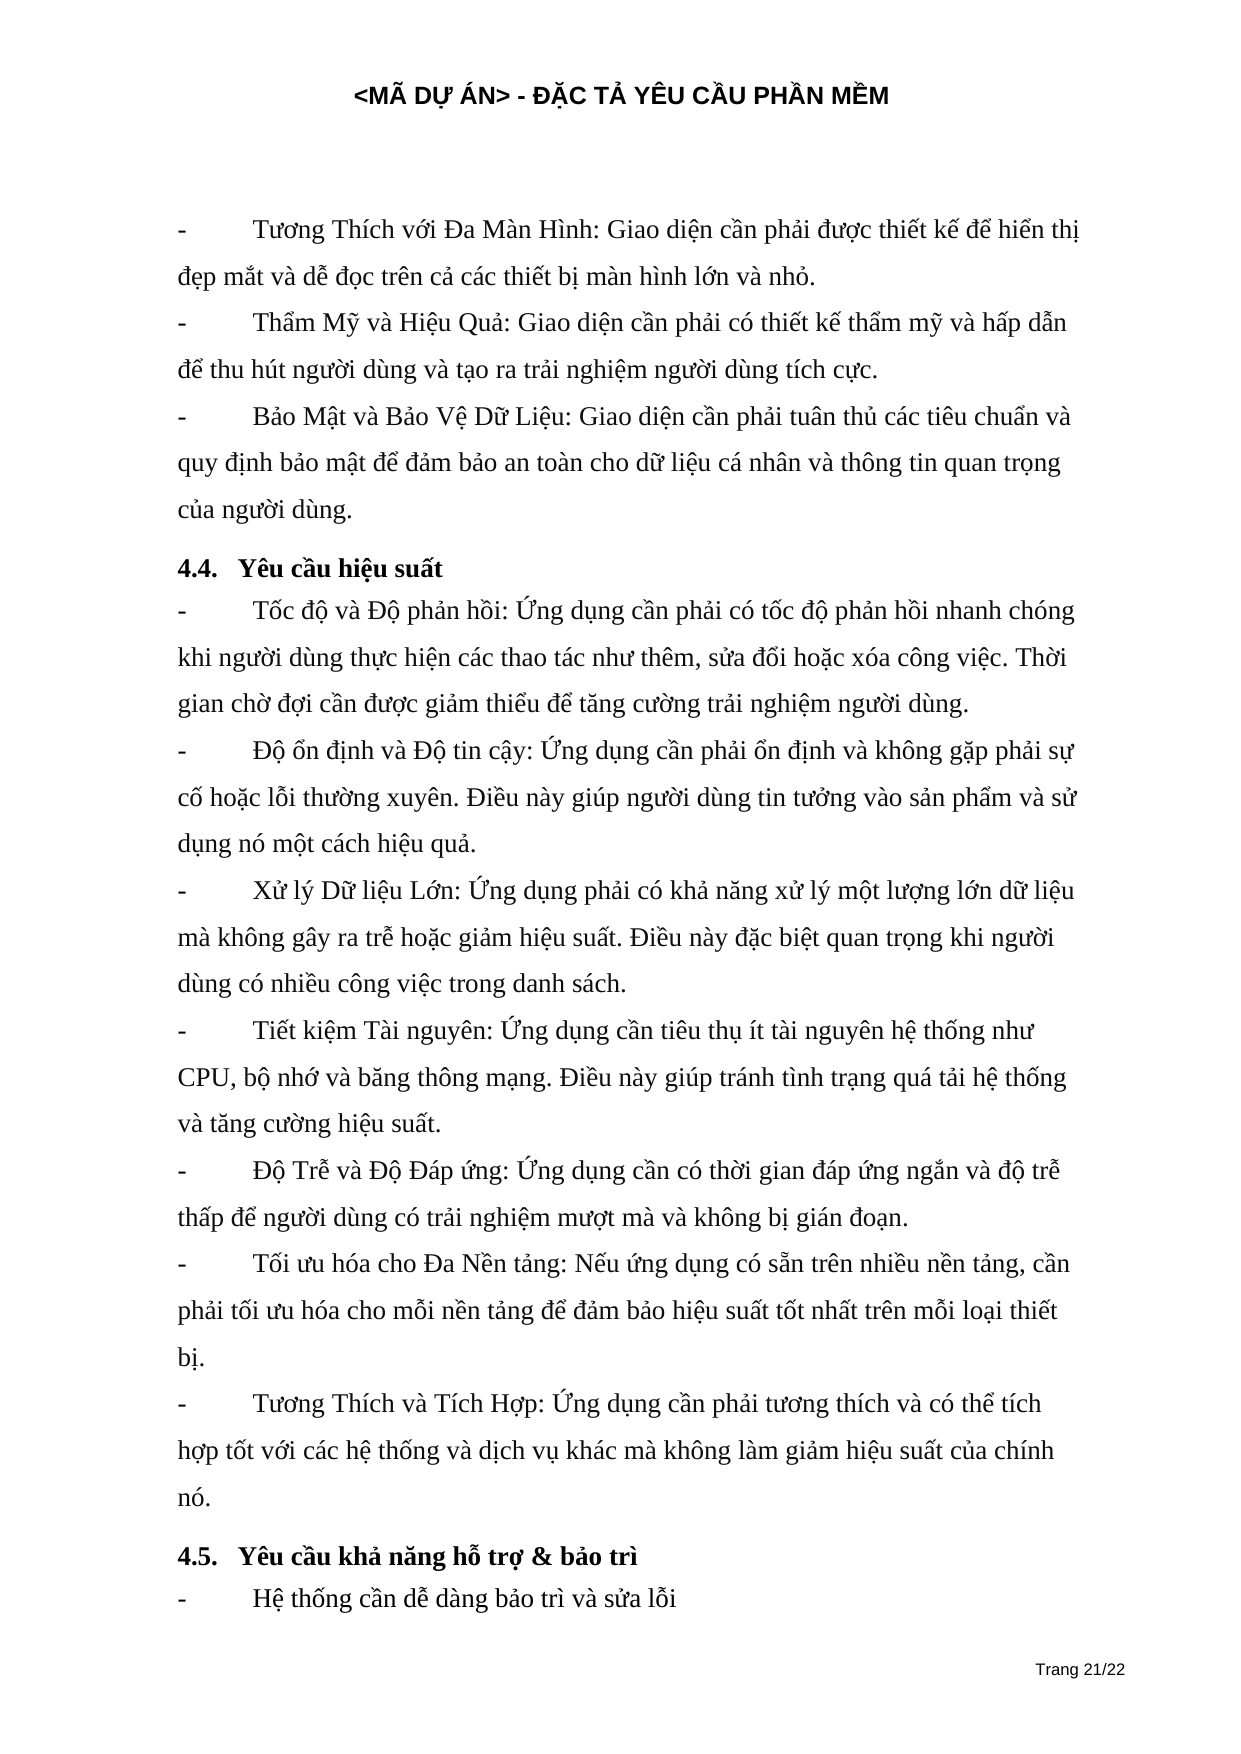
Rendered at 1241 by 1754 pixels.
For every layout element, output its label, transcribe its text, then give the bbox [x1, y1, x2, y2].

list Xử lý Dữ liệu Lớn: Ứng dụng phải có khả năng xử lý một lượng lớn dữ liệu mà không gây ra trễ hoặc giảm hiệu suất. Điều này đặc biệt quan trọng khi người dùng có nhiều công việc trong danh sách. [177, 874, 1083, 999]
list Tốc độ và Độ phản hồi: Ứng dụng cần phải có tốc độ phản hồi nhanh chóng khi người dùng thực hiện các thao tác như thêm, sửa đổi hoặc xóa công việc. Thời gian chờ đợi cần được giảm thiểu để tăng cường trải nghiệm người dùng. [177, 594, 1083, 719]
list Tiết kiệm Tài nguyên: Ứng dụng cần tiêu thụ ít tài nguyên hệ thống như CPU, bộ nhớ và băng thông mạng. Điều này giúp tránh tình trạng quá tải hệ thống và tăng cường hiệu suất. [177, 1014, 1083, 1139]
list Hệ thống cần dễ dàng bảo trì và sửa lỗi [177, 1582, 1083, 1613]
list Thẩm Mỹ và Hiệu Quả: Giao diện cần phải có thiết kế thẩm mỹ và hấp dẫn để thu hút người dùng và tạo ra trải nghiệm người dùng tích cực. [177, 306, 1083, 384]
list Tương Thích và Tích Hợp: Ứng dụng cần phải tương thích và có thể tích hợp tốt với các hệ thống và dịch vụ khác mà không làm giảm hiệu suất của chính nó. [177, 1388, 1083, 1512]
subtitle Yêu cầu khả năng hỗ trợ & bảo trì [177, 1540, 1083, 1571]
list Độ ổn định và Độ tin cậy: Ứng dụng cần phải ổn định và không gặp phải sự cố hoặc lỗi thường xuyên. Điều này giúp người dùng tin tưởng vào sản phẩm và sử dụng nó một cách hiệu quả. [177, 734, 1083, 859]
list Độ Trễ và Độ Đáp ứng: Ứng dụng cần có thời gian đáp ứng ngắn và độ trễ thấp để người dùng có trải nghiệm mượt mà và không bị gián đoạn. [177, 1154, 1083, 1232]
list Tương Thích với Đa Màn Hình: Giao diện cần phải được thiết kế để hiển thị đẹp mắt và dễ đọc trên cả các thiết bị màn hình lớn và nhỏ. [177, 213, 1083, 291]
subtitle Yêu cầu hiệu suất [177, 552, 1083, 583]
list Bảo Mật và Bảo Vệ Dữ Liệu: Giao diện cần phải tuân thủ các tiêu chuẩn và quy định bảo mật để đảm bảo an toàn cho dữ liệu cá nhân và thông tin quan trọng của người dùng. [177, 400, 1083, 524]
list Tối ưu hóa cho Đa Nền tảng: Nếu ứng dụng có sẵn trên nhiều nền tảng, cần phải tối ưu hóa cho mỗi nền tảng để đảm bảo hiệu suất tốt nhất trên mỗi loại thiết bị. [177, 1248, 1083, 1372]
